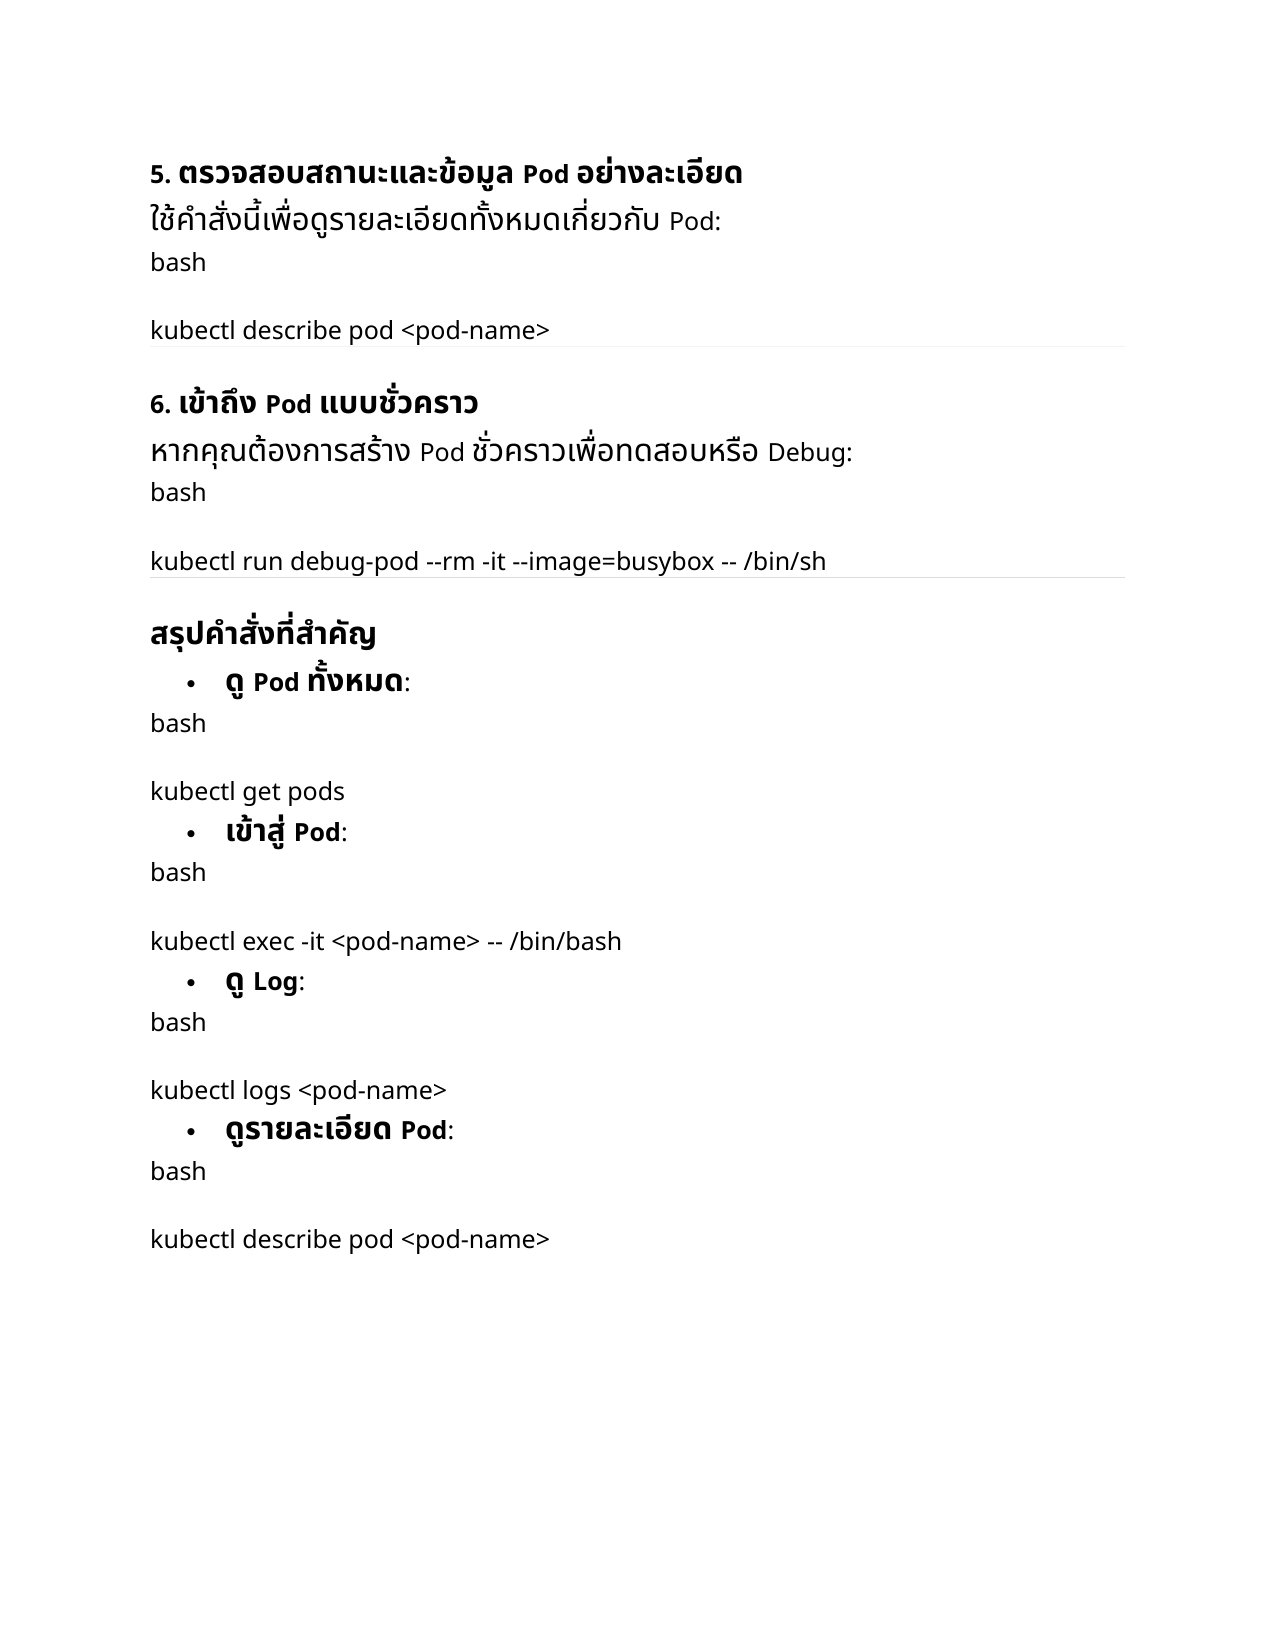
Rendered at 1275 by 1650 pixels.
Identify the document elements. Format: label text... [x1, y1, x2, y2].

text kubectl describe pod <pod-name> [150, 1222, 1125, 1256]
text bash [150, 1154, 1125, 1188]
list เข้าสู่ Pod: [187, 808, 1125, 855]
text kubectl exec -it <pod-name> -- /bin/bash [150, 923, 1125, 957]
text หากคุณต้องการสร้าง Pod ชั่วคราวเพื่อทดสอบหรือ Debug: [150, 428, 1125, 475]
text 5. ตรวจสอบสถานะและข้อมูล Pod อย่างละเอียด [150, 150, 1125, 197]
text bash [150, 1004, 1125, 1038]
text kubectl describe pod <pod-name> [150, 312, 1125, 346]
text kubectl get pods [150, 774, 1125, 808]
text bash [150, 706, 1125, 740]
list ดู Log: [187, 957, 1125, 1004]
text kubectl logs <pod-name> [150, 1072, 1125, 1107]
text ใช้คำสั่งนี้เพื่อดูรายละเอียดทั้งหมดเกี่ยวกับ Pod: [150, 197, 1125, 244]
text 6. เข้าถึง Pod แบบชั่วคราว [150, 381, 1125, 428]
list ดู Pod ทั้งหมด: [187, 658, 1125, 706]
text bash [150, 475, 1125, 509]
text bash [150, 244, 1125, 278]
text kubectl run debug-pod --rm -it --image=busybox -- /bin/sh [150, 543, 1125, 577]
list ดูรายละเอียด Pod: [187, 1107, 1125, 1154]
text bash [150, 855, 1125, 889]
text สรุปคำสั่งที่สำคัญ [150, 611, 1125, 658]
